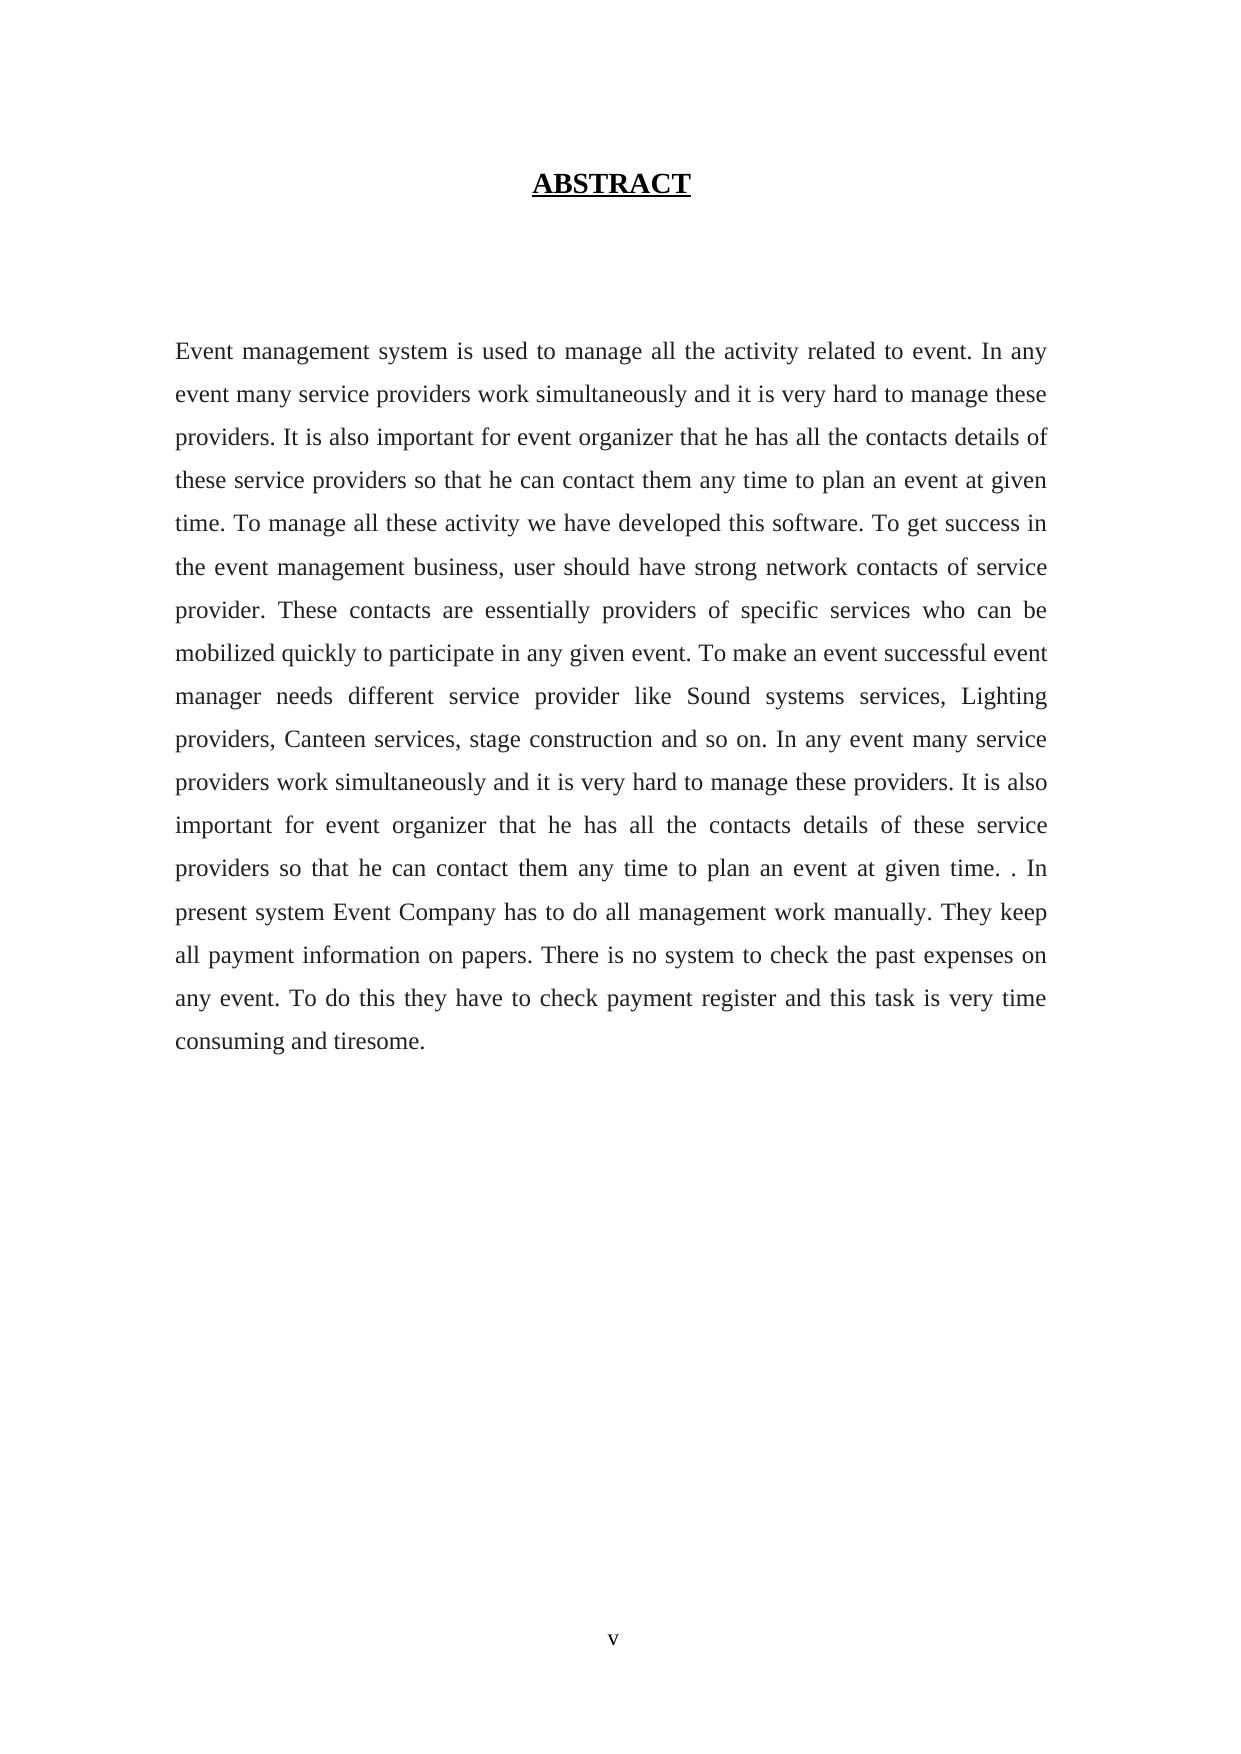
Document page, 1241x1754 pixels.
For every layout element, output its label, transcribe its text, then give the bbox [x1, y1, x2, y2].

subtitle ABSTRACT [249, 166, 973, 200]
text Event management system is used to manage all the activity related to event. In any event many service providers work simultaneously and it is very hard to manage these providers. It is also important for event organizer that he has all the contacts details of these service providers so that he can contact them any time to plan an event at given time. To manage all these activity we have developed this software. To get success in the event management business, user should have strong network contacts of service provider. These contacts are essentially providers of specific services who can be mobilized quickly to participate in any given event. To make an event successful event manager needs different service provider like Sound systems services, Lighting providers, Canteen services, stage construction and so on. In any event many service providers work simultaneously and it is very hard to manage these providers. It is also important for event organizer that he has all the contacts details of these service providers so that he can contact them any time to plan an event at given time. . In present system Event Company has to do all management work manually. They keep all payment information on papers. There is no system to check the past expenses on any event. To do this they have to check payment register and this task is very time consuming and tiresome. [175, 336, 1048, 1055]
